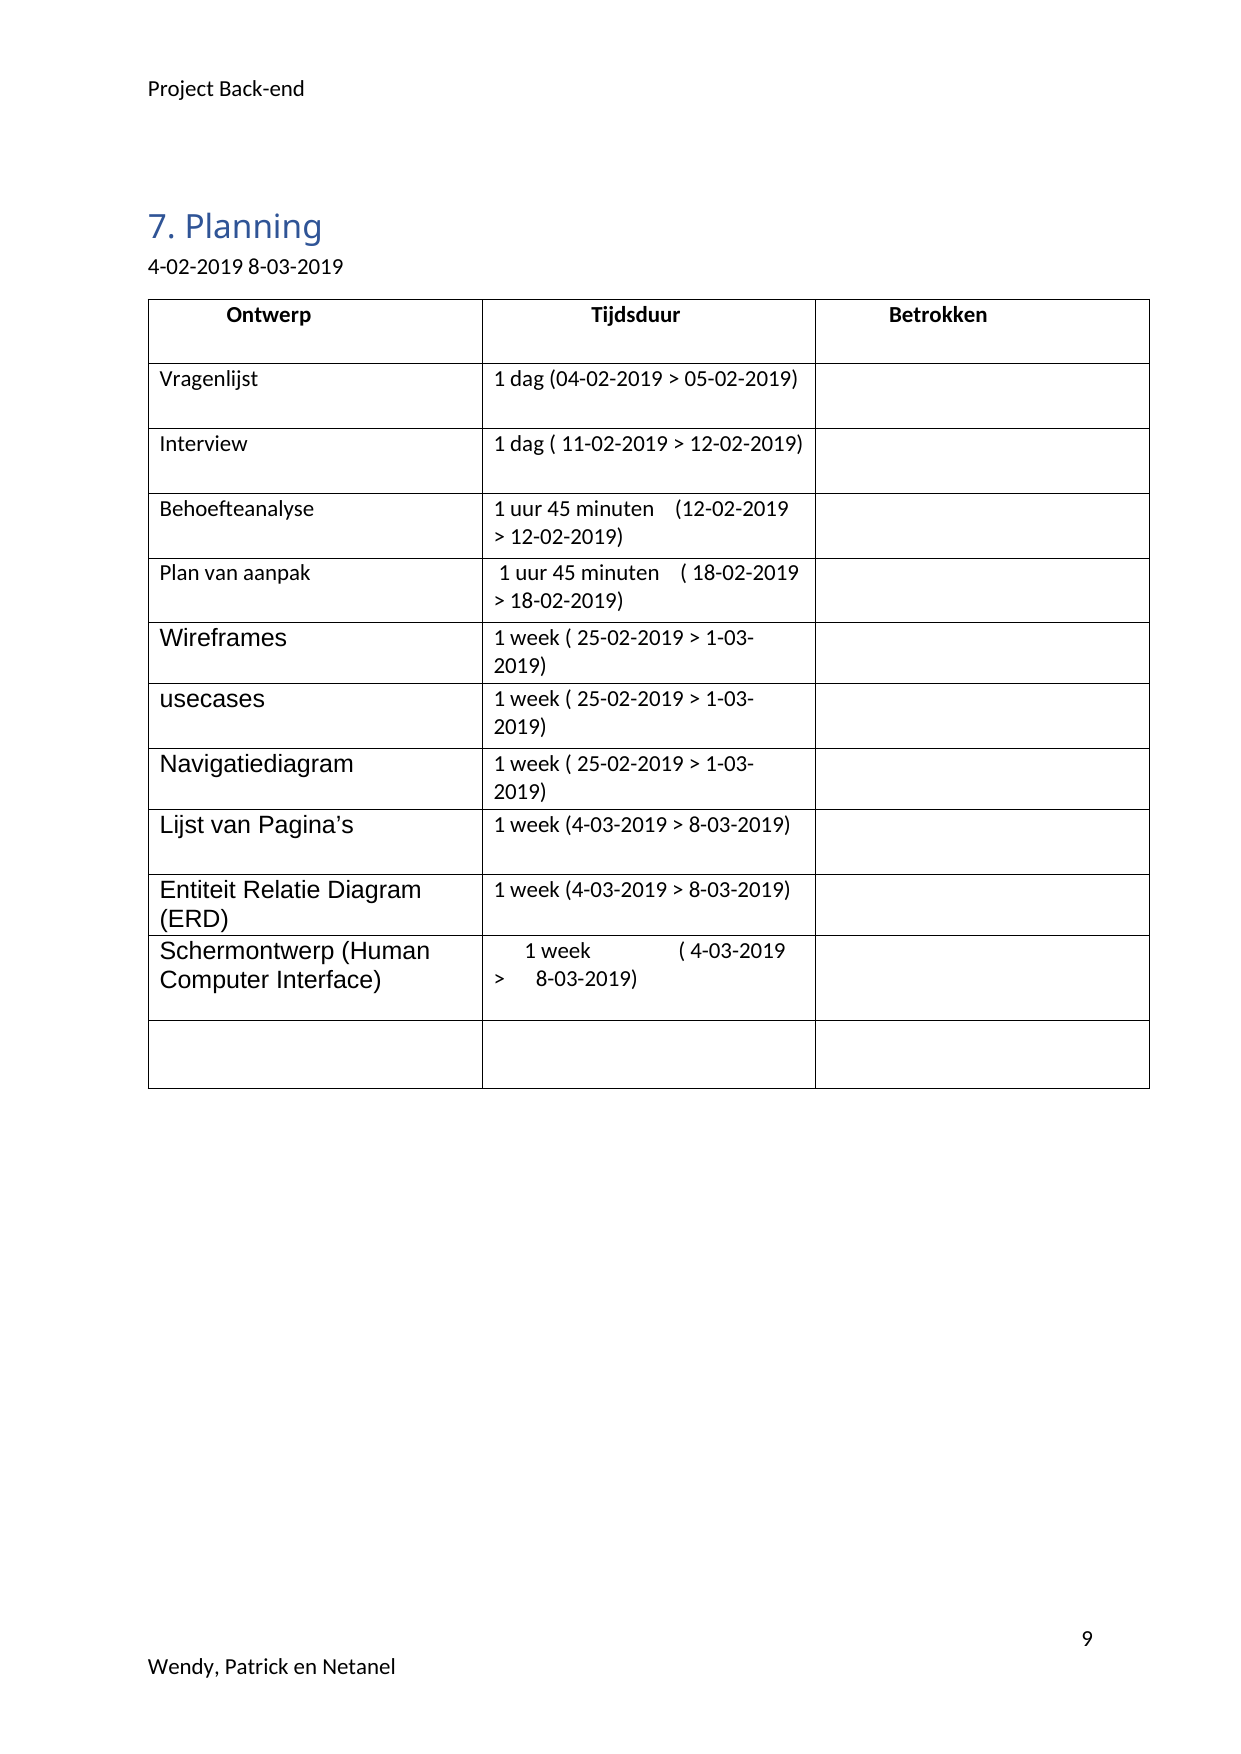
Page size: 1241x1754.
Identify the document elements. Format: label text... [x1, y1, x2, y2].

table_cell [816, 749, 1149, 809]
table_cell Wireframes [149, 623, 482, 683]
table_header Betrokken [816, 300, 1149, 363]
table_cell 1 uur 45 minuten (12-02-2019 > 12-02-2019) [483, 494, 815, 557]
table_cell [816, 684, 1149, 748]
subtitle 7. Planning [148, 203, 1093, 248]
table_cell 1 uur 45 minuten ( 18-02-2019 > 18-02-2019) [483, 559, 815, 622]
table_cell [483, 1021, 815, 1087]
table_cell [816, 623, 1149, 683]
table_cell 1 week ( 25-02-2019 > 1-03-2019) [483, 623, 815, 683]
table_cell [816, 1021, 1149, 1087]
table_cell Behoefteanalyse [149, 494, 482, 557]
table_cell 1 week (4-03-2019 > 8-03-2019) [483, 810, 815, 874]
table_cell [816, 494, 1149, 557]
table_cell Plan van aanpak [149, 559, 482, 622]
table_cell Lijst van Pagina’s [149, 810, 482, 874]
table_cell [816, 936, 1149, 1020]
table_cell 1 dag ( 11-02-2019 > 12-02-2019) [483, 429, 815, 493]
table_cell Interview [149, 429, 482, 493]
table_cell 1 week ( 25-02-2019 > 1-03-2019) [483, 749, 815, 809]
table_cell [149, 1021, 482, 1087]
table_cell Entiteit Relatie Diagram (ERD) [149, 875, 482, 935]
table_cell 1 dag (04-02-2019 > 05-02-2019) [483, 364, 815, 428]
text 4-02-2019 8-03-2019 [148, 252, 1093, 280]
table_header Ontwerp [149, 300, 482, 363]
table_cell [816, 429, 1149, 493]
table_cell Navigatiediagram [149, 749, 482, 809]
table_cell [816, 810, 1149, 874]
table_cell usecases [149, 684, 482, 748]
table_cell 1 week ( 25-02-2019 > 1-03-2019) [483, 684, 815, 748]
table_cell [816, 875, 1149, 935]
table_cell 1 week (4-03-2019 > 8-03-2019) [483, 875, 815, 935]
table_cell Schermontwerp (Human Computer Interface) [149, 936, 482, 1020]
table_cell [816, 559, 1149, 622]
table_header Tijdsduur [483, 300, 815, 363]
table_cell Vragenlijst [149, 364, 482, 428]
table_cell 1 week ( 4-03-2019 > 8-03-2019) [483, 936, 815, 1020]
table_cell [816, 364, 1149, 428]
